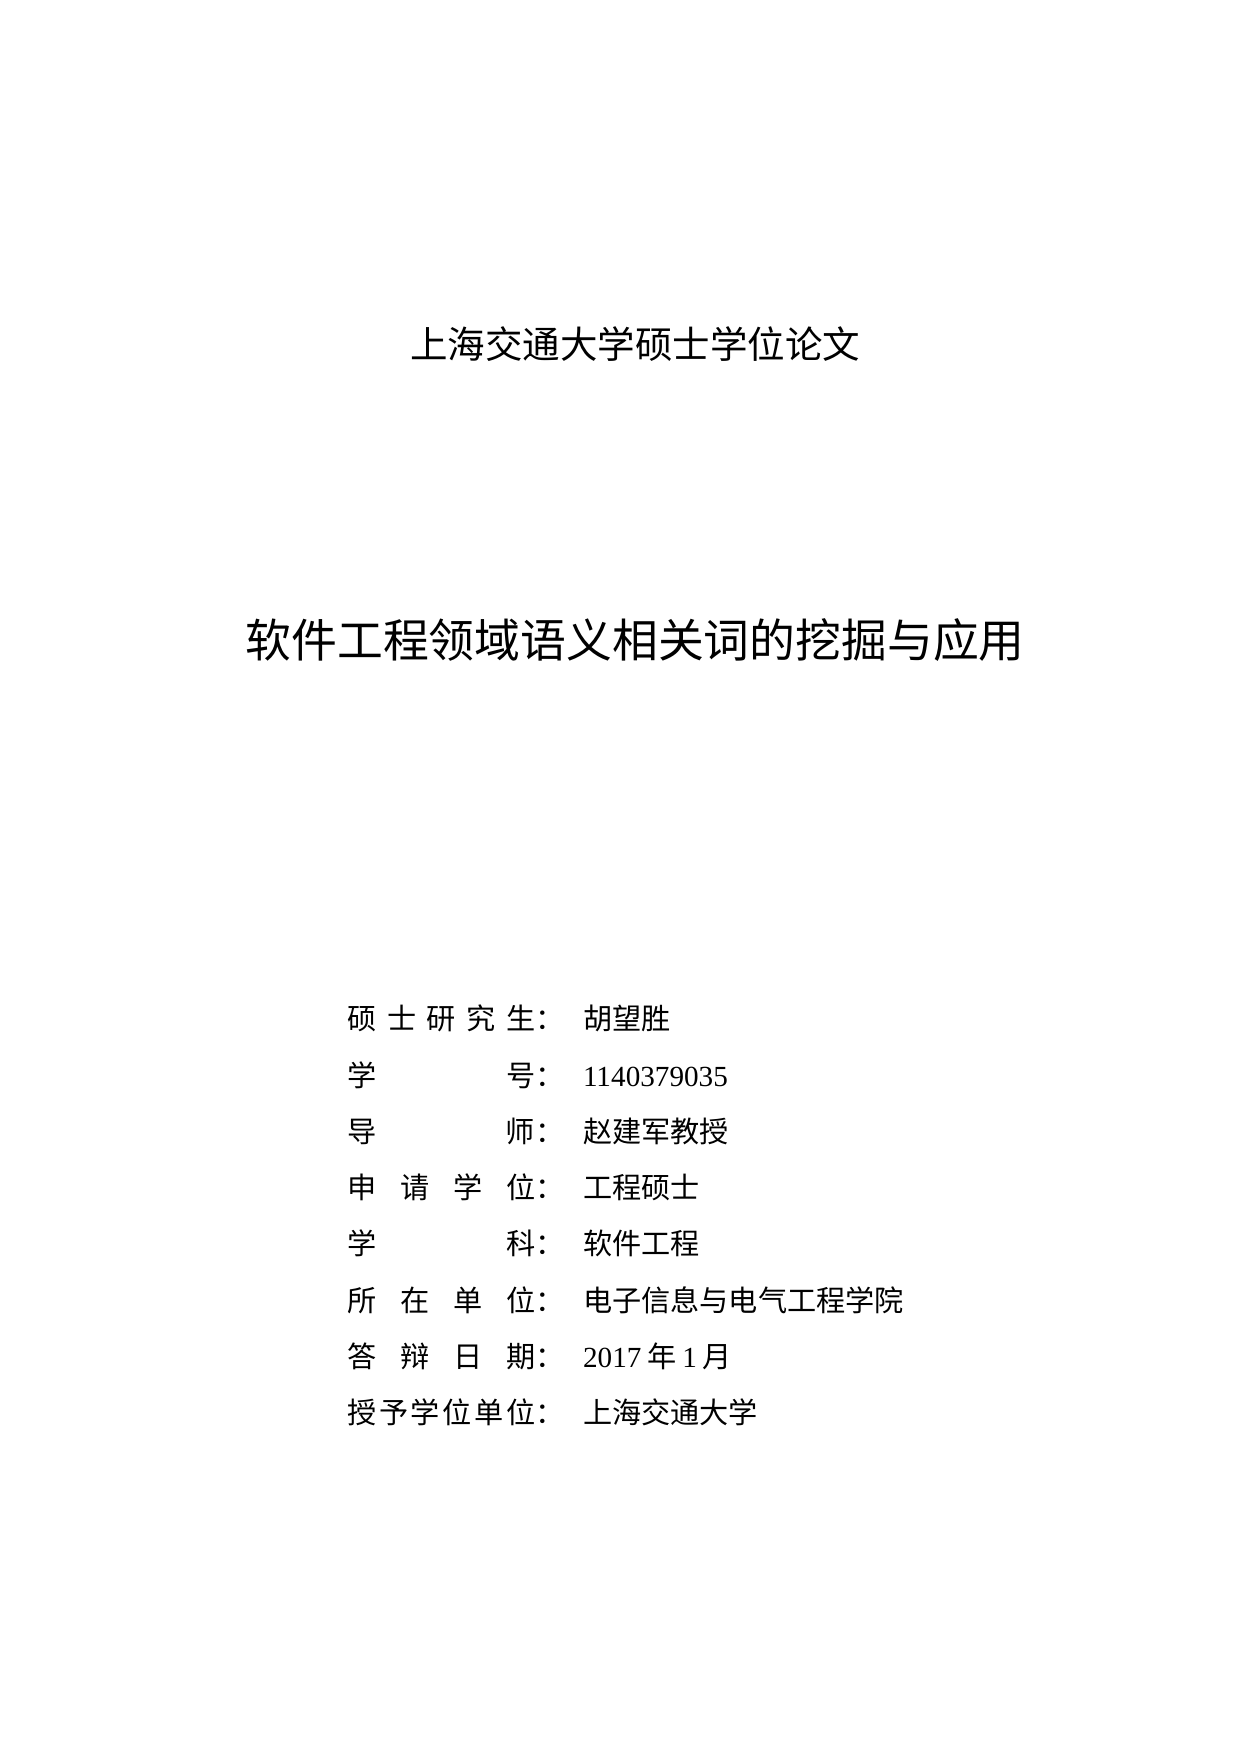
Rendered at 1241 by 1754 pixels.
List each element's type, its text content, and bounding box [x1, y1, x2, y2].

table_cell 所 在 单 位 [347, 1278, 535, 1334]
table_cell ： [535, 1109, 583, 1165]
table_cell 1140379035 [583, 1053, 923, 1109]
table_cell 电子信息与电气工程学院 [583, 1278, 923, 1334]
table_cell 导 师 [347, 1109, 535, 1165]
table_cell ： [535, 1053, 583, 1109]
table_cell 申请学位 [347, 1165, 535, 1221]
table_cell 上海交通大学 [583, 1390, 923, 1446]
table_cell 学科 [347, 1221, 535, 1278]
table_header 硕士研究生 [347, 996, 535, 1053]
text 软件工程领域语义相关词的挖掘与应用 [195, 604, 1075, 670]
table_cell ： [535, 1165, 583, 1221]
table_header ： [535, 996, 583, 1053]
table_cell ： [535, 1390, 583, 1446]
text 上海交通大学硕士学位论文 [195, 314, 1075, 369]
table_cell 答 辩 日 期 [347, 1334, 535, 1390]
table_header 胡望胜 [583, 996, 923, 1053]
table_cell ： [535, 1278, 583, 1334]
table_cell 工程硕士 [583, 1165, 923, 1221]
table_cell 授予学位单位 [347, 1390, 535, 1446]
table_cell 学号 [347, 1053, 535, 1109]
table_cell ： [535, 1334, 583, 1390]
table_cell ： [535, 1221, 583, 1278]
table_cell 2017年1月 [583, 1334, 923, 1390]
table_cell 软件工程 [583, 1221, 923, 1278]
table_cell 赵建军教授 [583, 1109, 923, 1165]
